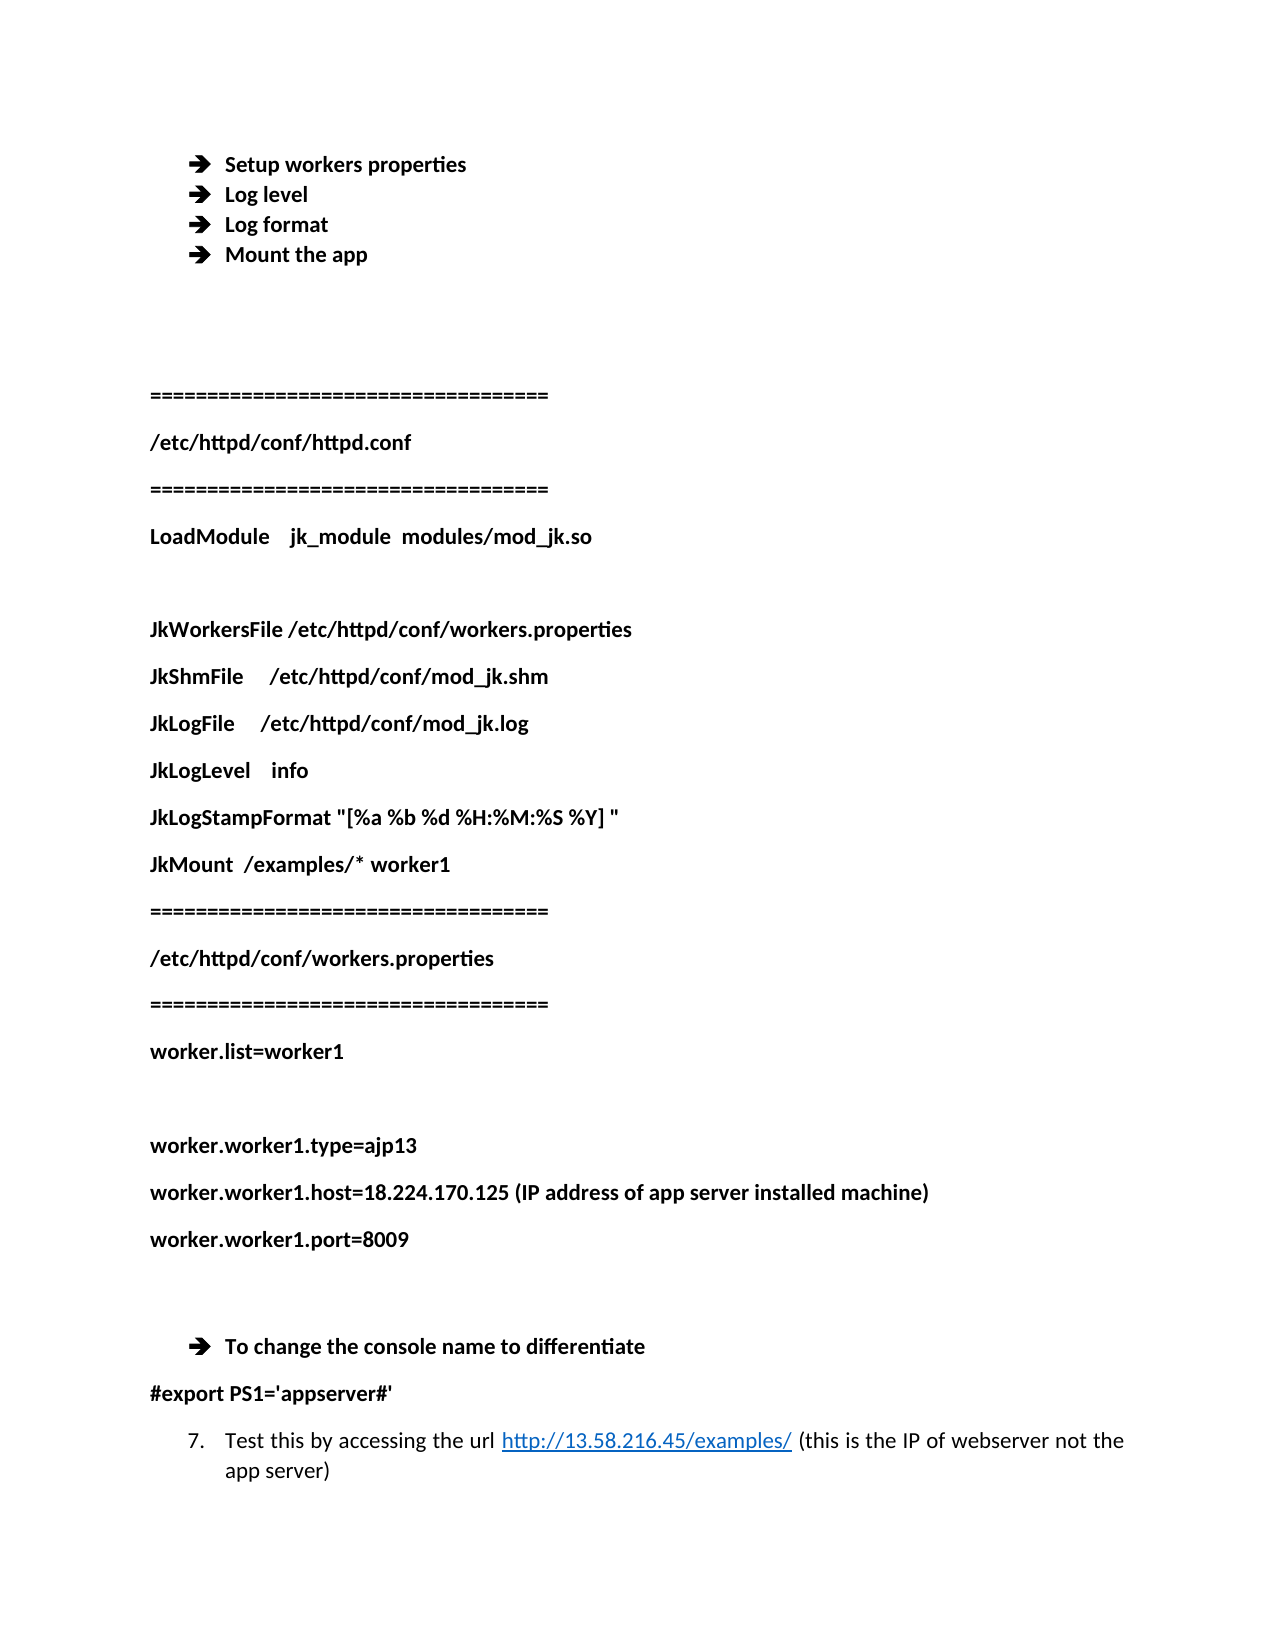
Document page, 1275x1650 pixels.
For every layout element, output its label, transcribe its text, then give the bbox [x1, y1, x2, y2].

text =================================== [150, 475, 1125, 503]
text JkMount /examples/* worker1 [150, 850, 1125, 878]
list Setup workers properties [187, 150, 1125, 178]
text worker.worker1.type=ajp13 [150, 1131, 1125, 1159]
text =================================== [150, 897, 1125, 925]
list To change the console name to differentiate [187, 1332, 1125, 1360]
list Test this by accessing the url http://13.58.216.45/examples/ (this is the IP of webserver not the app server) [187, 1426, 1125, 1484]
text /etc/httpd/conf/workers.properties [150, 944, 1125, 972]
text worker.worker1.port=8009 [150, 1225, 1125, 1253]
text #export PS1='appserver#' [150, 1379, 1125, 1407]
text JkShmFile /etc/httpd/conf/mod_jk.shm [150, 662, 1125, 691]
text JkLogStampFormat "[%a %b %d %H:%M:%S %Y] " [150, 803, 1125, 831]
list Mount the app [187, 241, 1125, 269]
text JkLogLevel info [150, 756, 1125, 784]
text worker.list=worker1 [150, 1037, 1125, 1066]
text =================================== [150, 381, 1125, 409]
text /etc/httpd/conf/httpd.conf [150, 428, 1125, 456]
list Log level [187, 180, 1125, 208]
text LoadModule jk_module modules/mod_jk.so [150, 522, 1125, 550]
text JkWorkersFile /etc/httpd/conf/workers.properties [150, 616, 1125, 644]
list Log format [187, 210, 1125, 238]
text worker.worker1.host=18.224.170.125 (IP address of app server installed machine) [150, 1178, 1125, 1206]
text JkLogFile /etc/httpd/conf/mod_jk.log [150, 709, 1125, 737]
text =================================== [150, 991, 1125, 1019]
